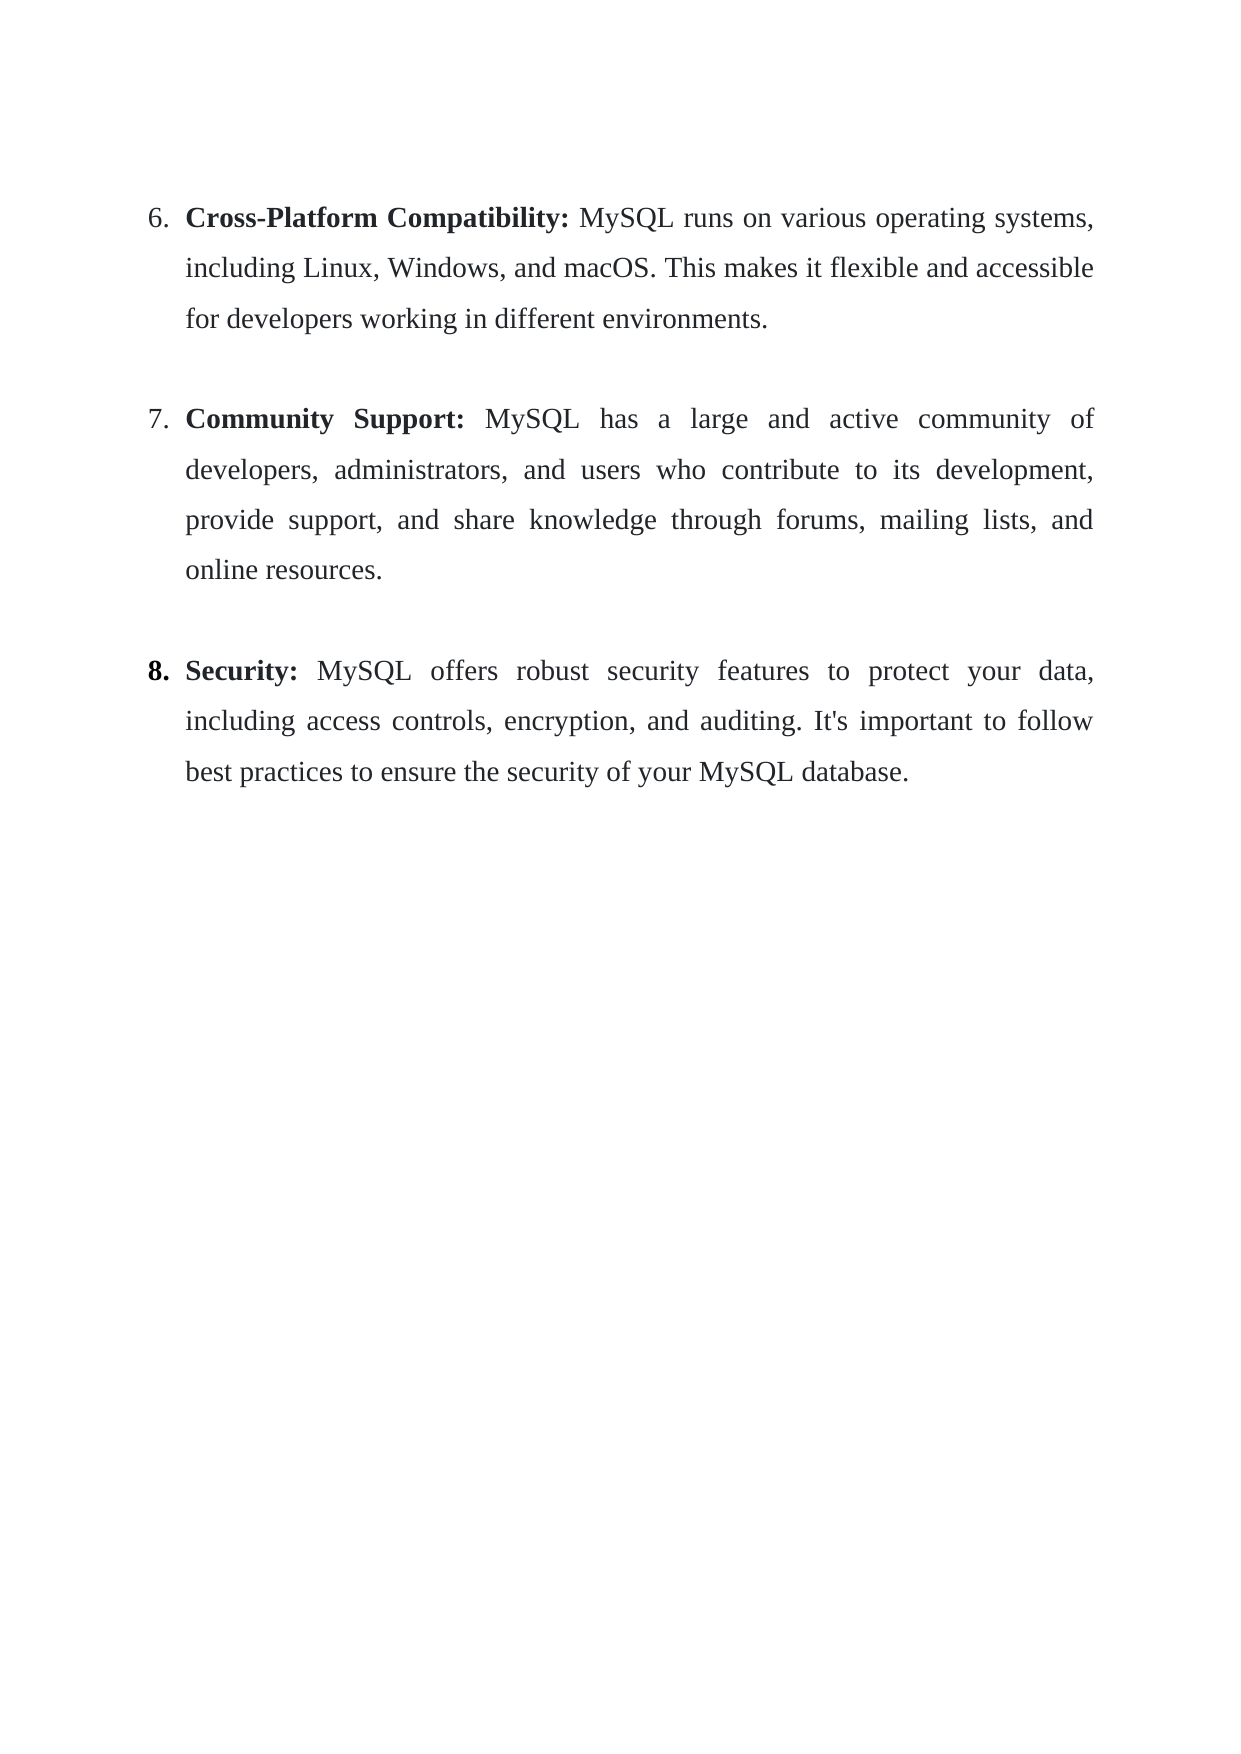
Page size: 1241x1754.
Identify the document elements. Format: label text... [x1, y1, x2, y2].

list Security: MySQL offers robust security features to protect your data, including access controls, encryption, and auditing. It's important to follow best practices to ensure the security of your MySQL database. [148, 653, 1095, 787]
list Cross-Platform Compatibility: MySQL runs on various operating systems, including Linux, Windows, and macOS. This makes it flexible and accessible for developers working in different environments. [148, 200, 1095, 334]
list Community Support: MySQL has a large and active community of developers, administrators, and users who contribute to its development, provide support, and share knowledge through forums, mailing lists, and online resources. [148, 402, 1095, 586]
